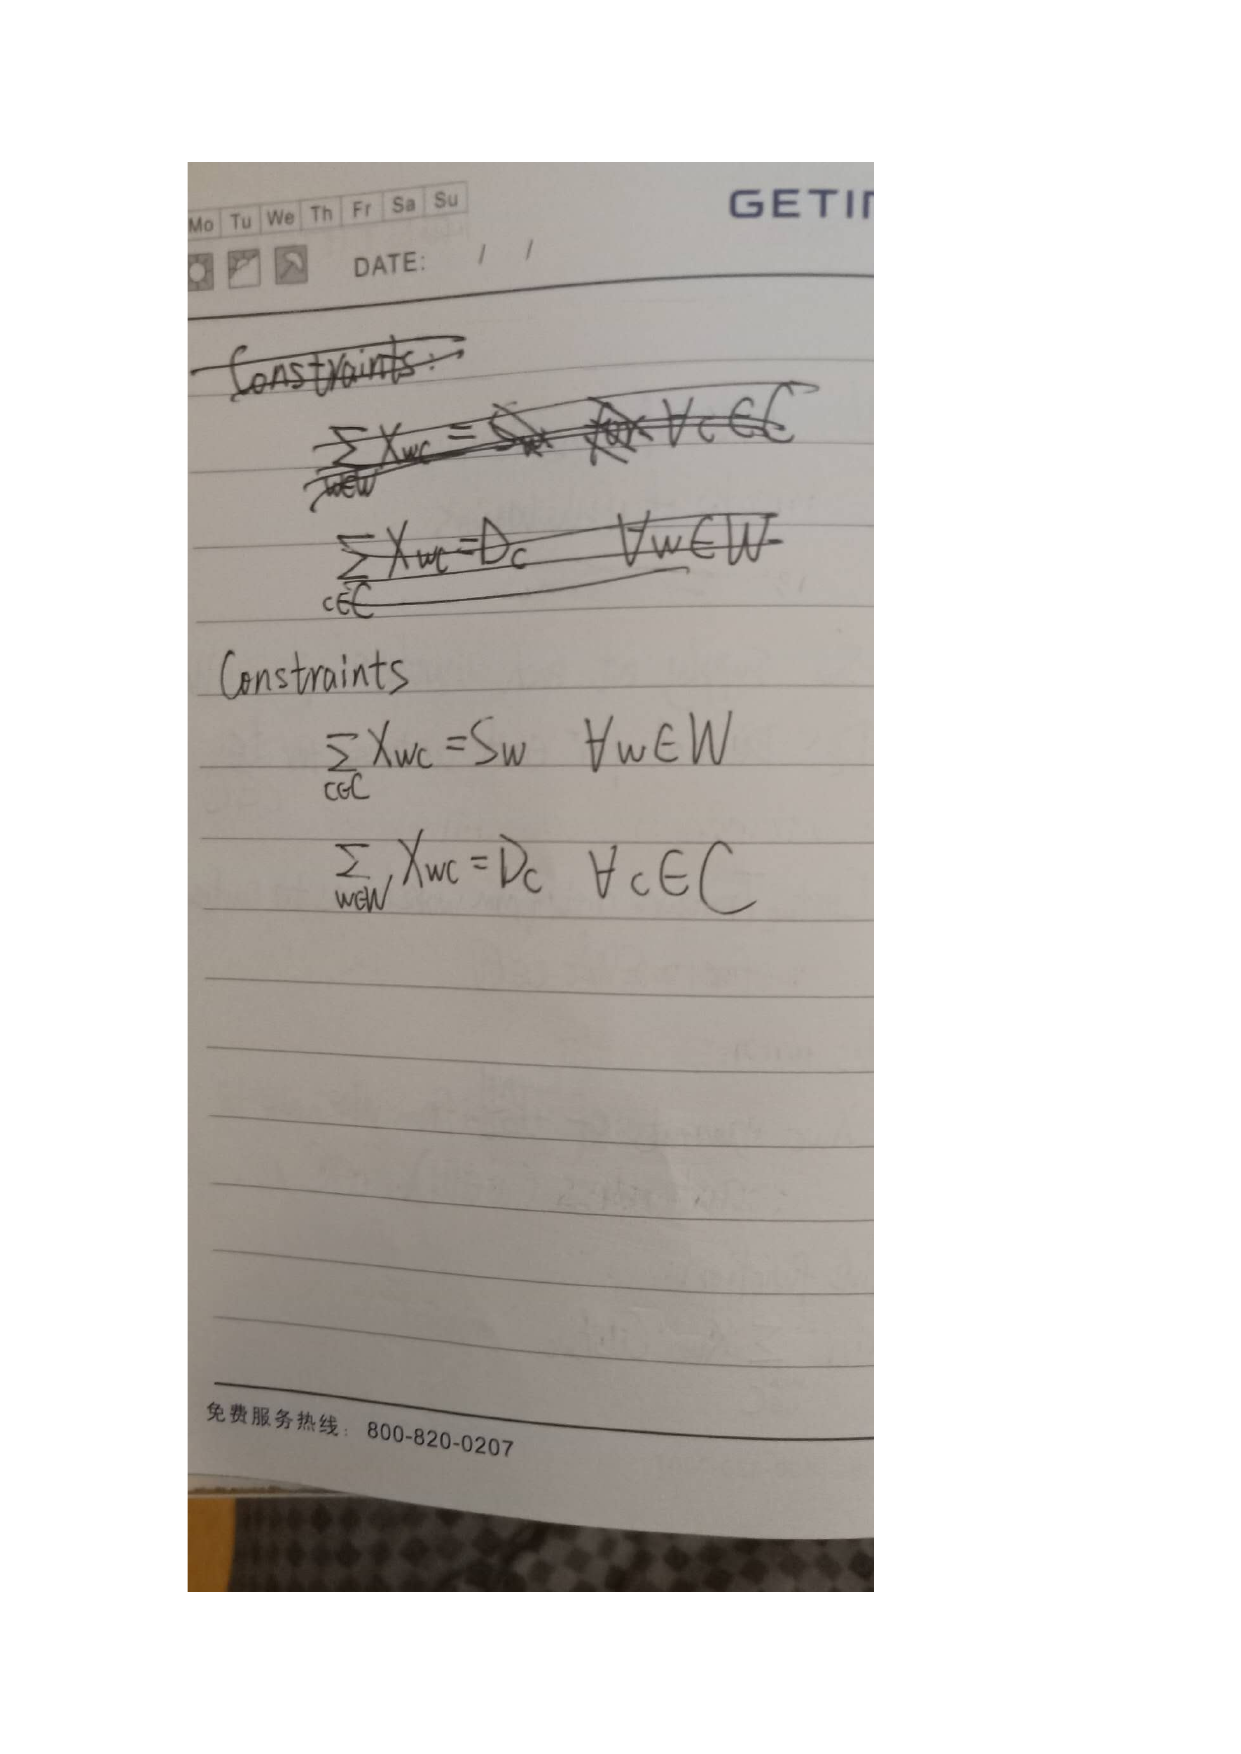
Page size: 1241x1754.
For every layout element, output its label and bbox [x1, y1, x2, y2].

picture [187, 162, 874, 1592]
